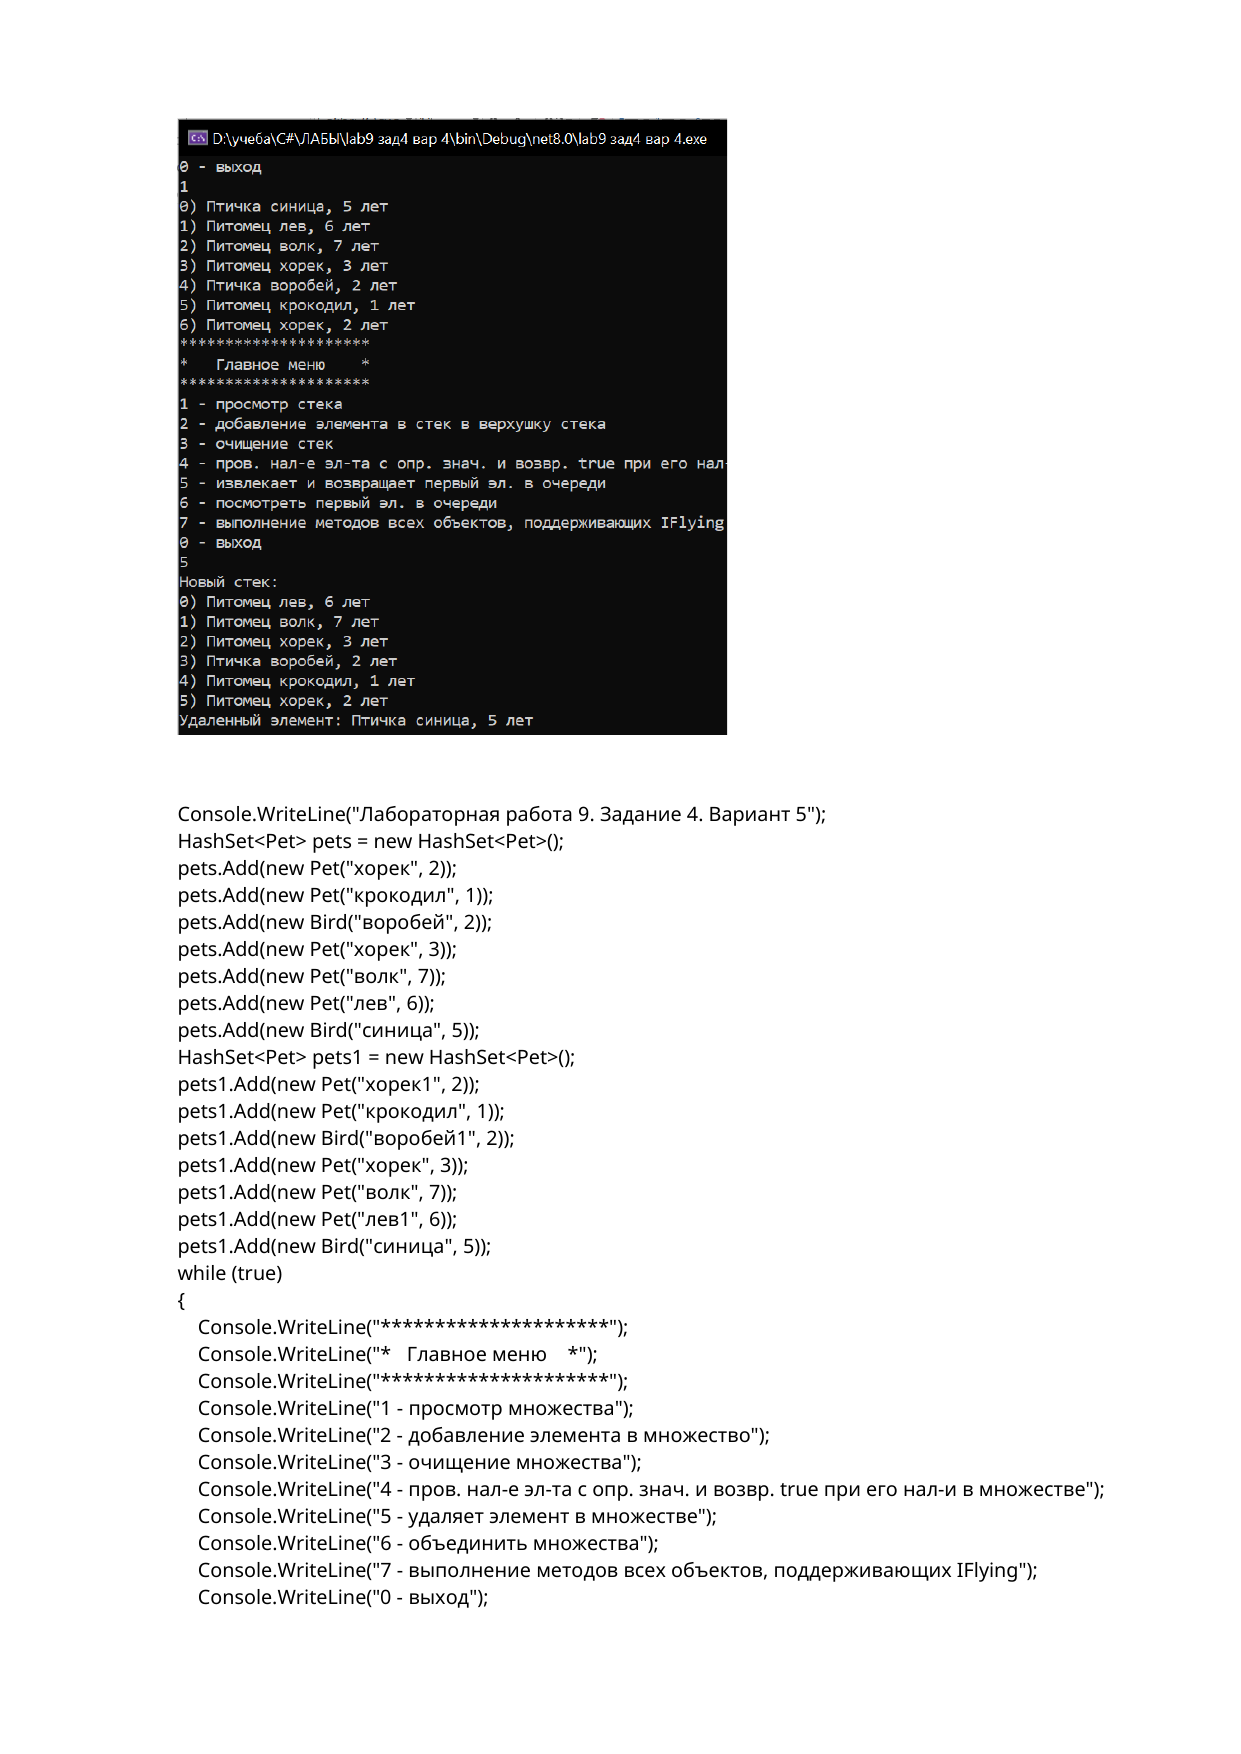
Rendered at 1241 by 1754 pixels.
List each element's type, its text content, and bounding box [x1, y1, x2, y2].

text Console.WriteLine("*********************"); [177, 1313, 1152, 1340]
text pets1.Add(new Bird("воробей1", 2)); [177, 1124, 1152, 1151]
text pets1.Add(new Bird("синица", 5)); [177, 1232, 1152, 1259]
text Console.WriteLine("Лабораторная работа 9. Задание 4. Вариант 5"); [177, 801, 1152, 827]
text pets.Add(new Pet("хорек", 3)); [177, 935, 1152, 962]
text pets.Add(new Bird("синица", 5)); [177, 1016, 1152, 1043]
text Console.WriteLine("7 - выполнение методов всех объектов, поддерживающих IFlying"); [177, 1556, 1152, 1583]
text pets.Add(new Pet("хорек", 2)); [177, 854, 1152, 881]
text pets1.Add(new Pet("лев1", 6)); [177, 1205, 1152, 1232]
text Console.WriteLine("5 - удаляет элемент в множестве"); [177, 1502, 1152, 1529]
text pets.Add(new Pet("волк", 7)); [177, 962, 1152, 989]
text while (true) [177, 1259, 1152, 1286]
text pets.Add(new Bird("воробей", 2)); [177, 908, 1152, 935]
text Console.WriteLine("4 - пров. нал-е эл-та с опр. знач. и возвр. true при его нал-и в множестве"); [177, 1475, 1152, 1502]
text pets.Add(new Pet("лев", 6)); [177, 989, 1152, 1016]
text HashSet<Pet> pets1 = new HashSet<Pet>(); [177, 1043, 1152, 1070]
text Console.WriteLine("0 - выход"); [177, 1583, 1152, 1610]
text Console.WriteLine("* Главное меню *"); [177, 1340, 1152, 1367]
text Console.WriteLine("3 - очищение множества"); [177, 1448, 1152, 1475]
text pets1.Add(new Pet("хорек1", 2)); [177, 1070, 1152, 1097]
text Console.WriteLine("*********************"); [177, 1367, 1152, 1394]
text Console.WriteLine("1 - просмотр множества"); [177, 1394, 1152, 1421]
text pets.Add(new Pet("крокодил", 1)); [177, 881, 1152, 908]
text Console.WriteLine("2 - добавление элемента в множество"); [177, 1421, 1152, 1448]
text pets1.Add(new Pet("хорек", 3)); [177, 1151, 1152, 1178]
text { [177, 1286, 1152, 1313]
text pets1.Add(new Pet("крокодил", 1)); [177, 1097, 1152, 1124]
text pets1.Add(new Pet("волк", 7)); [177, 1178, 1152, 1205]
text Console.WriteLine("6 - объединить множества"); [177, 1529, 1152, 1556]
picture [177, 118, 728, 735]
text HashSet<Pet> pets = new HashSet<Pet>(); [177, 827, 1152, 854]
